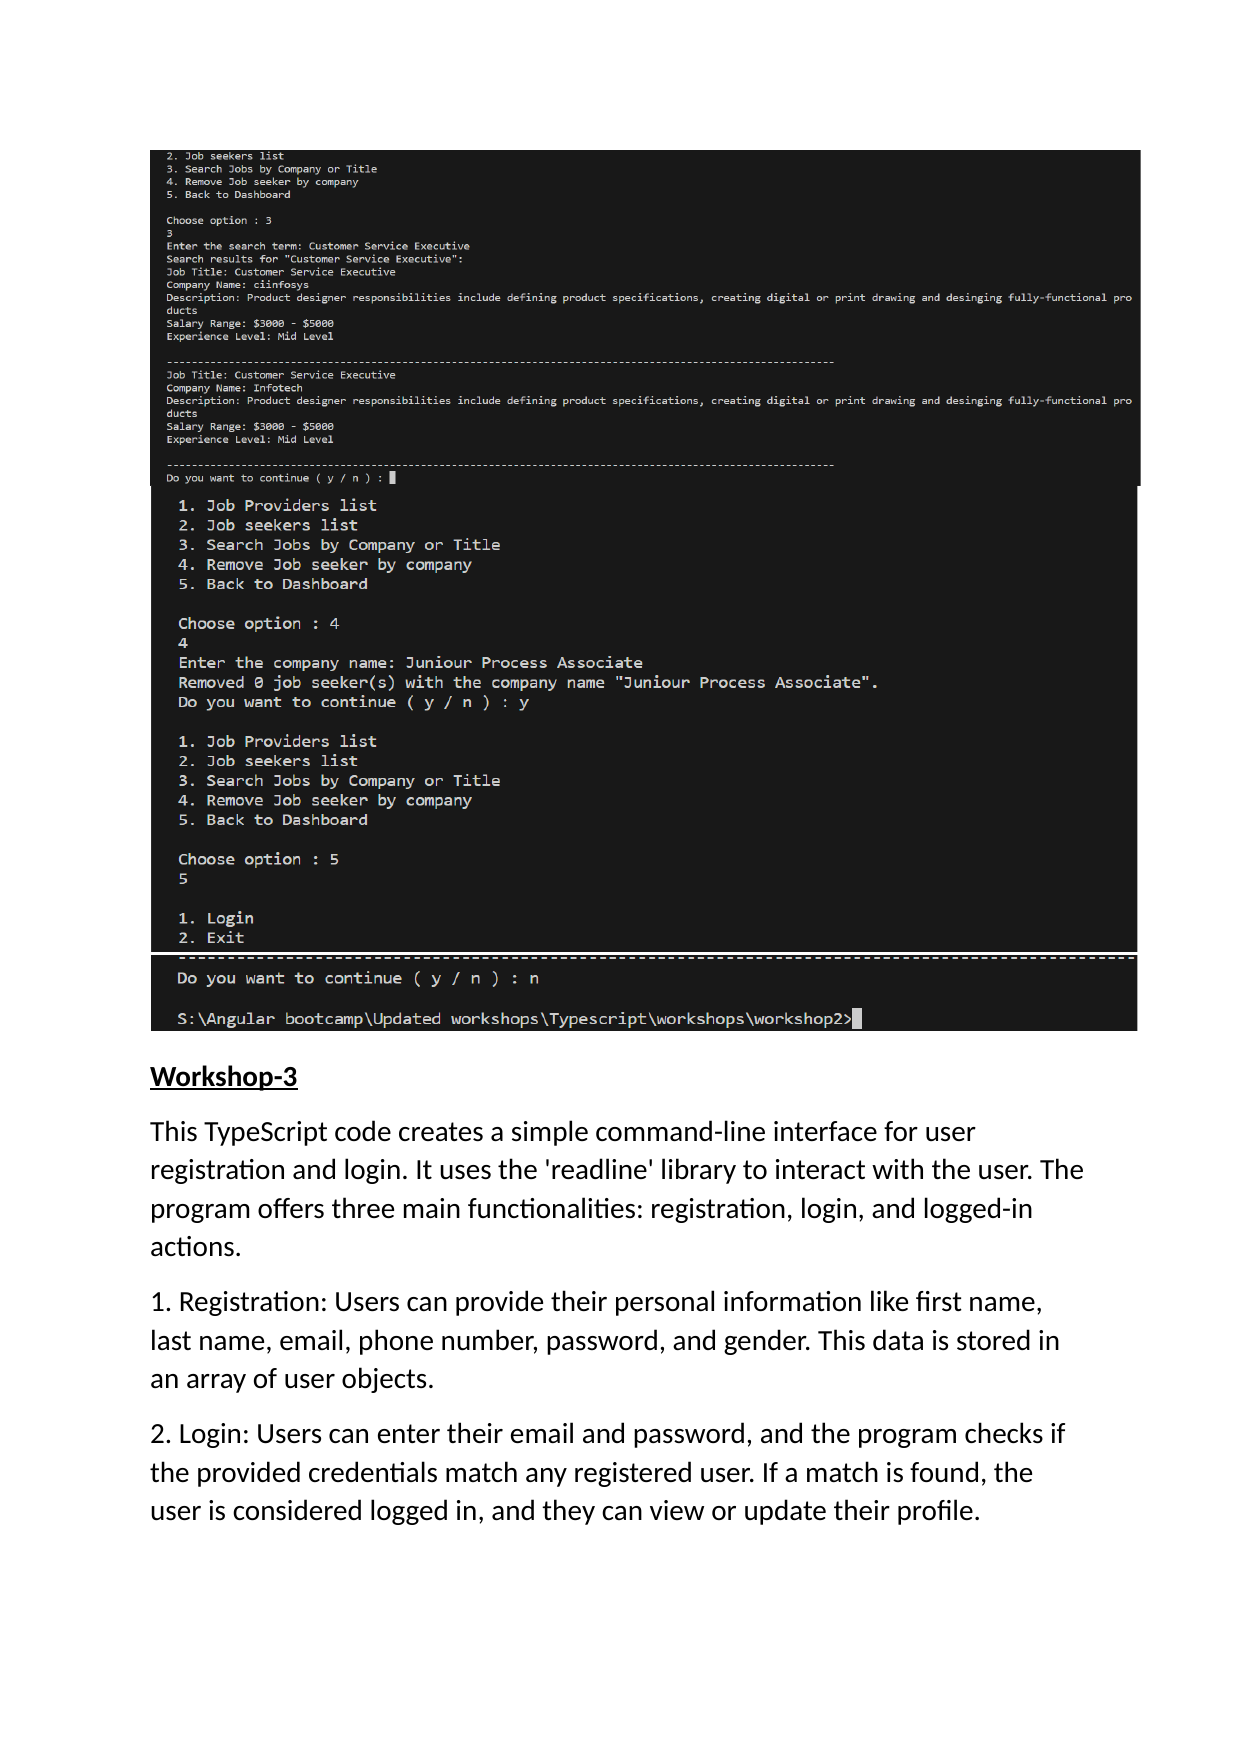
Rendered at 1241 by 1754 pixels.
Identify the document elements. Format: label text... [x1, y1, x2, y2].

text 1. Registration: Users can provide their personal information like first name, last name, email, phone number, password, and gender. This data is stored in an array of user objects. [150, 1332, 1090, 1445]
picture [150, 150, 1141, 952]
text This TypeScript code creates a simple command-line interface for user registration and login. It uses the 'readline' library to interact with the user. The program offers three main functionalities: registration, login, and logged-in actions. [150, 1162, 1090, 1313]
text Workshop-3 [150, 1107, 1090, 1142]
text 2. Login: Users can enter their email and password, and the program checks if the provided credentials match any registered user. If a match is found, the user is considered logged in, and they can view or update their profile. [150, 1464, 1090, 1577]
picture [150, 955, 1136, 1030]
